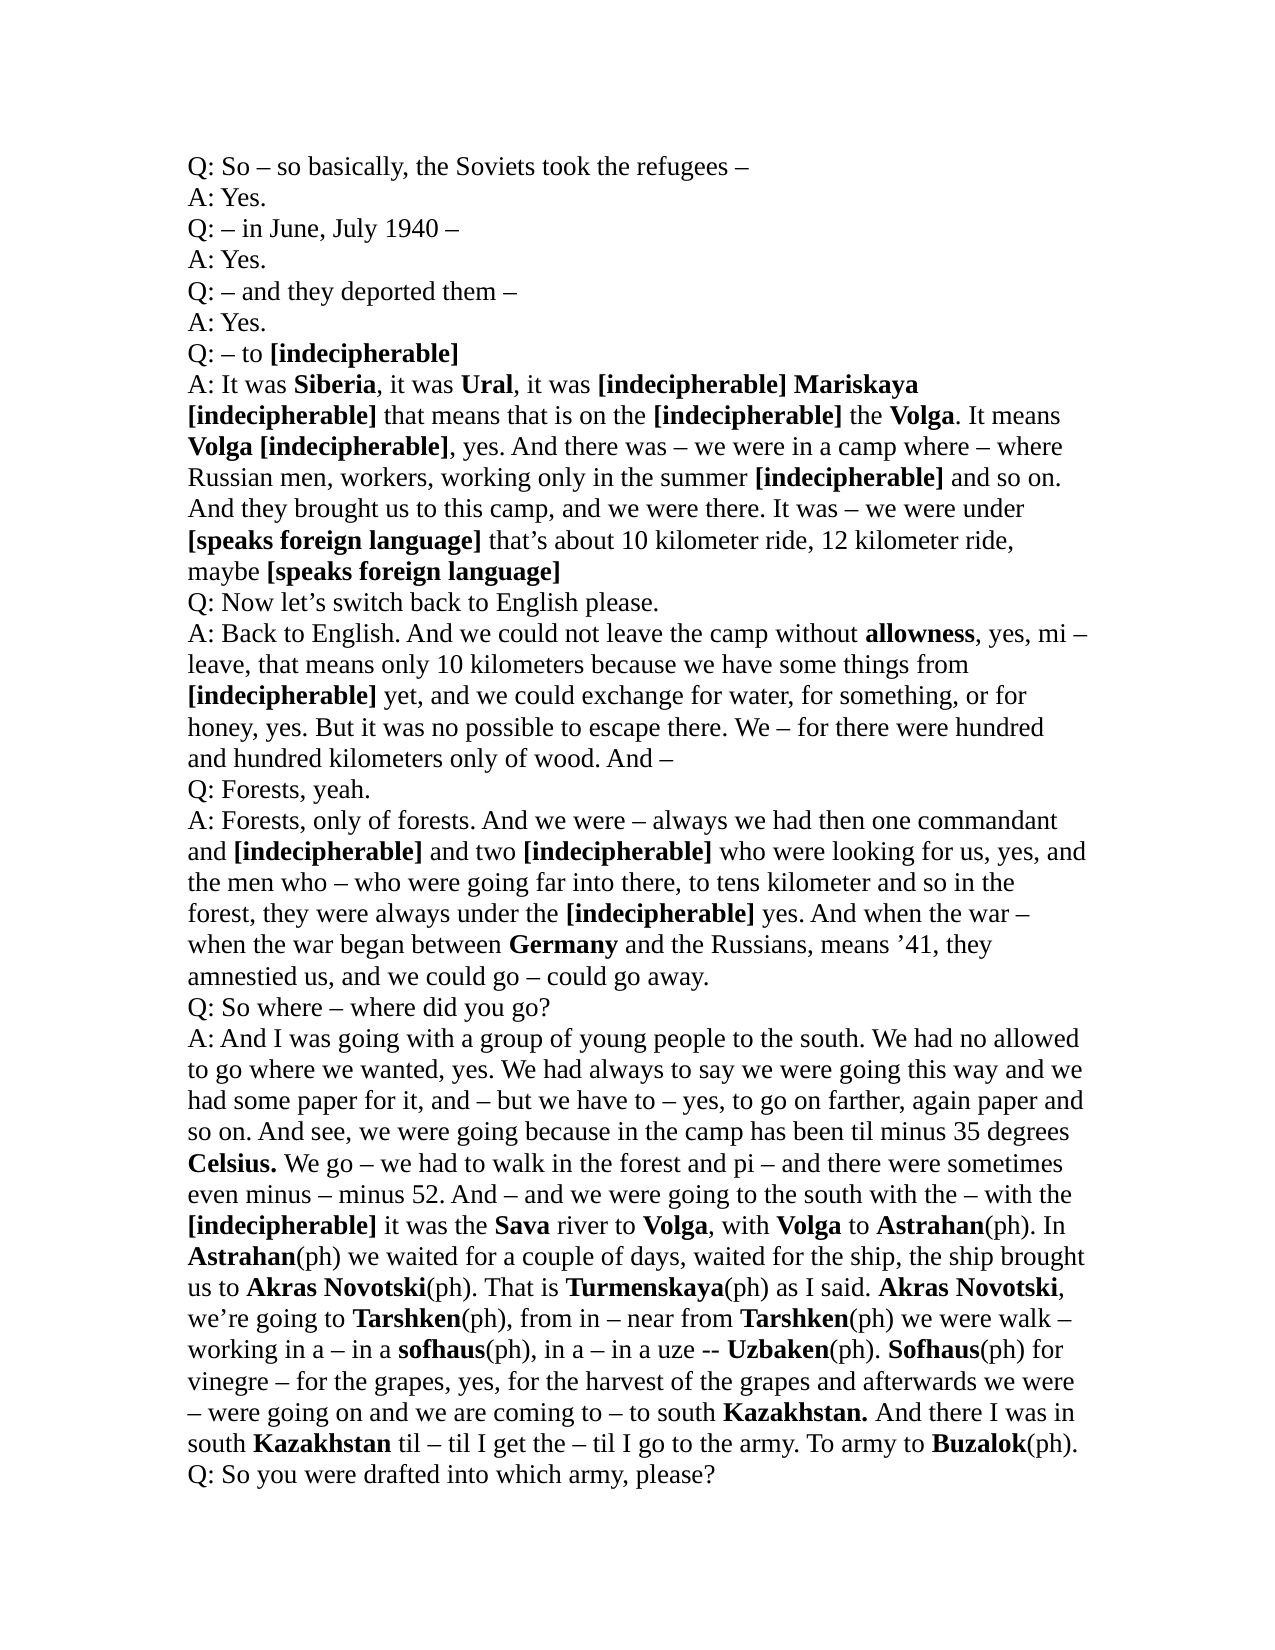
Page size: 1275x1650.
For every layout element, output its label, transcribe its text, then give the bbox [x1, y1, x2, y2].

text Q: So where – where did you go? [187, 991, 1087, 1022]
text A: And I was going with a group of young people to the south. We had no allowed to go where we wanted, yes. We had always to say we were going this way and we had some paper for it, and – but we have to – yes, to go on farther, again paper and so on. And see, we were going because in the camp has been til minus 35 degrees Celsius. We go – we had to walk in the forest and pi – and there were sometimes even minus – minus 52. And – and we were going to the south with the – with the [indecipherable] it was the Sava river to Volga, with Volga to Astrahan(ph). In Astrahan(ph) we waited for a couple of days, waited for the ship, the ship brought us to Akras Novotski(ph). That is Turmenskaya(ph) as I said. Akras Novotski, we’re going to Tarshken(ph), from in – near from Tarshken(ph) we were walk – working in a – in a sofhaus(ph), in a – in a uze -- Uzbaken(ph). Sofhaus(ph) for vinegre – for the grapes, yes, for the harvest of the grapes and afterwards we were – were going on and we are coming to – to south Kazakhstan. And there I was in south Kazakhstan til – til I get the – til I go to the army. To army to Buzalok(ph). [187, 1022, 1087, 1458]
text Q: – in June, July 1940 – [187, 212, 1087, 243]
text A: Yes. [187, 306, 1087, 337]
text Q: Now let’s switch back to English please. [187, 586, 1087, 617]
text Q: So you were drafted into which army, please? [187, 1458, 1087, 1489]
text Q: Forests, yeah. [187, 773, 1087, 804]
text A: Yes. [187, 181, 1087, 212]
text Q: – and they deported them – [187, 274, 1087, 306]
text A: Forests, only of forests. And we were – always we had then one commandant and [indecipherable] and two [indecipherable] who were looking for us, yes, and the men who – who were going far into there, to tens kilometer and so in the forest, they were always under the [indecipherable] yes. And when the war – when the war began between Germany and the Russians, means ’41, they amnestied us, and we could go – could go away. [187, 804, 1087, 991]
text A: Yes. [187, 243, 1087, 274]
text A: Back to English. And we could not leave the camp without allowness, yes, mi – leave, that means only 10 kilometers because we have some things from [indecipherable] yet, and we could exchange for water, for something, or for honey, yes. But it was no possible to escape there. We – for there were hundred and hundred kilometers only of wood. And – [187, 617, 1087, 773]
text A: It was Siberia, it was Ural, it was [indecipherable] Mariskaya [indecipherable] that means that is on the [indecipherable] the Volga. It means Volga [indecipherable], yes. And there was – we were in a camp where – where Russian men, workers, working only in the summer [indecipherable] and so on. And they brought us to this camp, and we were there. It was – we were under [speaks foreign language] that’s about 10 kilometer ride, 12 kilometer ride, maybe [speaks foreign language] [187, 368, 1087, 586]
text Q: So – so basically, the Soviets took the refugees – [187, 150, 1087, 181]
text Q: – to [indecipherable] [187, 337, 1087, 368]
